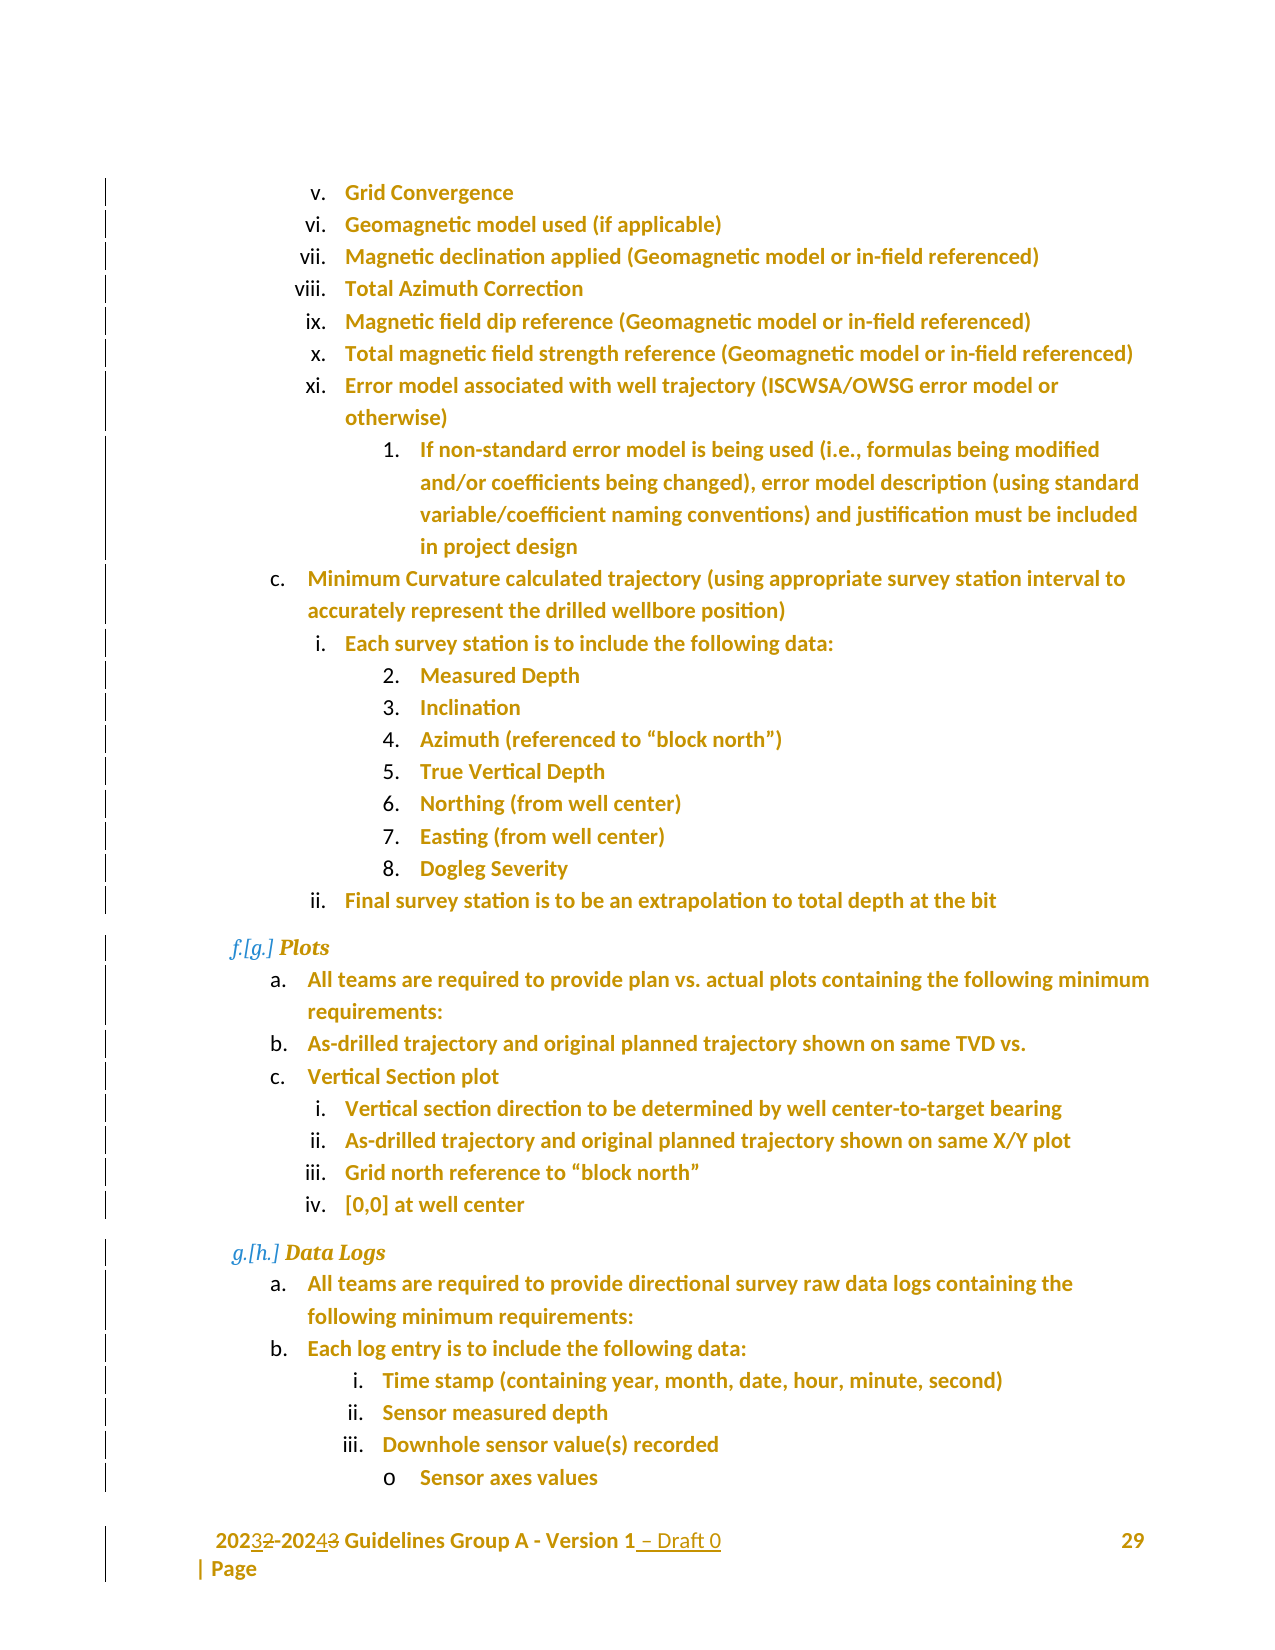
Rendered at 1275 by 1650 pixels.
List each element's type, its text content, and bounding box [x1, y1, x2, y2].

list Measured Depth [382, 661, 1155, 689]
list Total Azimuth Correction [326, 274, 1155, 303]
list Geomagnetic model used (if applicable) [326, 210, 1155, 238]
list Magnetic declination applied (Geomagnetic model or in-field referenced) [326, 242, 1155, 270]
list Azimuth (referenced to “block north”) [382, 725, 1155, 753]
list True Vertical Depth [382, 757, 1155, 785]
list Sensor axes values [382, 1463, 1155, 1492]
list If non-standard error model is being used (i.e., formulas being modified and/or coefficients being changed), error model description (using standard variable/coefficient naming conventions) and justification must be included in project design [382, 436, 1155, 560]
list Downhole sensor value(s) recorded [364, 1431, 1155, 1458]
list Error model associated with well trajectory (ISCWSA/OWSG error model or otherwise) [326, 371, 1155, 431]
list All teams are required to provide directional survey raw data logs containing the following minimum requirements: [270, 1269, 1155, 1330]
subtitle Plots [232, 935, 1155, 961]
list As-drilled trajectory and original planned trajectory shown on same X/Y plot [326, 1126, 1155, 1154]
list Total magnetic field strength reference (Geomagnetic model or in-field referenced) [326, 339, 1155, 367]
list [0,0] at well center [326, 1191, 1155, 1218]
list Easting (from well center) [382, 822, 1155, 850]
list Sensor measured depth [364, 1398, 1155, 1426]
list Vertical Section plot [270, 1062, 1155, 1090]
list Time stamp (containing year, month, date, hour, minute, second) [364, 1366, 1155, 1394]
list Minimum Curvature calculated trajectory (using appropriate survey station interval to accurately represent the drilled wellbore position) [270, 564, 1155, 624]
list Inclination [382, 693, 1155, 721]
list Grid north reference to “block north” [326, 1158, 1155, 1186]
list Vertical section direction to be determined by well center-to-target bearing [326, 1094, 1155, 1122]
list All teams are required to provide plan vs. actual plots containing the following minimum requirements: [270, 965, 1155, 1025]
list Final survey station is to be an extrapolation to total depth at the bit [326, 886, 1155, 914]
list Each survey station is to include the following data: [326, 629, 1155, 657]
list Dogleg Severity [382, 854, 1155, 882]
subtitle Data Logs [232, 1239, 1155, 1266]
list As-drilled trajectory and original planned trajectory shown on same TVD vs. [270, 1029, 1155, 1058]
list Each log entry is to include the following data: [270, 1334, 1155, 1362]
list Northing (from well center) [382, 789, 1155, 818]
list Magnetic field dip reference (Geomagnetic model or in-field referenced) [326, 307, 1155, 335]
list Grid Convergence [326, 178, 1155, 206]
